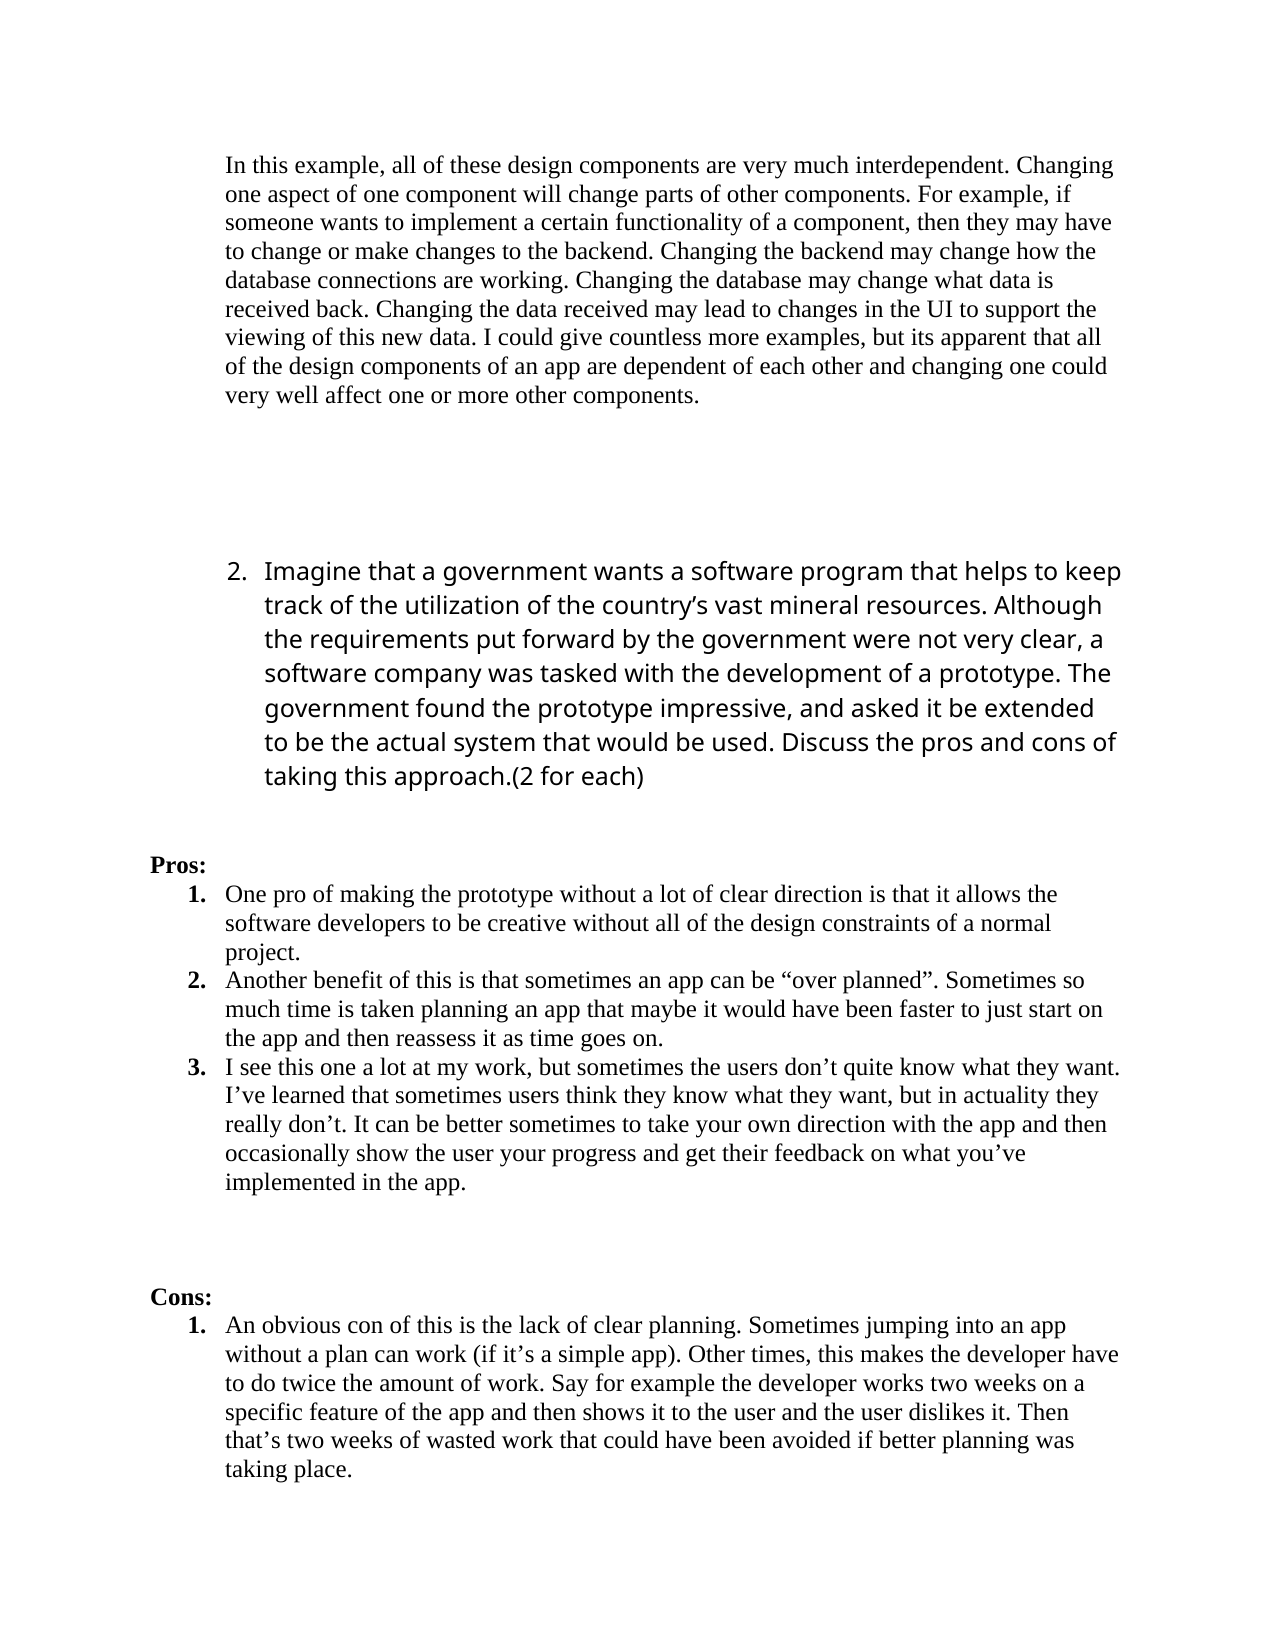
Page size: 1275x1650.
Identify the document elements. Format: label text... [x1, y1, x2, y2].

list One pro of making the prototype without a lot of clear direction is that it allows the software developers to be creative without all of the design constraints of a normal project. [187, 879, 1125, 965]
text Cons: [150, 1282, 1125, 1310]
list Another benefit of this is that sometimes an app can be “over planned”. Sometimes so much time is taken planning an app that maybe it would have been faster to just start on the app and then reassess it as time goes on. [187, 965, 1125, 1052]
text In this example, all of these design components are very much interdependent. Changing one aspect of one component will change parts of other components. For example, if someone wants to implement a certain functionality of a component, then they may have to change or make changes to the backend. Changing the backend may change how the database connections are working. Changing the database may change what data is received back. Changing the data received may lead to changes in the UI to support the viewing of this new data. I could give countless more examples, but its apparent that all of the design components of an app are dependent of each other and changing one could very well affect one or more other components. [225, 150, 1125, 409]
list I see this one a lot at my work, but sometimes the users don’t quite know what they want. I’ve learned that sometimes users think they know what they want, but in actuality they really don’t. It can be better sometimes to take your own direction with the app and then occasionally show the user your progress and get their feedback on what you’ve implemented in the app. [187, 1052, 1125, 1195]
list An obvious con of this is the lack of clear planning. Sometimes jumping into an app without a plan can work (if it’s a simple app). Other times, this makes the developer have to do twice the amount of work. Say for example the developer works two weeks on a specific feature of the app and then shows it to the user and the user dislikes it. Then that’s two weeks of wasted work that could have been avoided if better planning was taking place. [187, 1310, 1125, 1483]
text Pros: [150, 850, 1125, 879]
list Imagine that a government wants a software program that helps to keep track of the utilization of the country’s vast mineral resources. Although the requirements put forward by the government were not very clear, a software company was tasked with the development of a prototype. The government found the prototype impressive, and asked it be extended to be the actual system that would be used. Discuss the pros and cons of taking this approach.(2 for each) [227, 554, 1125, 792]
